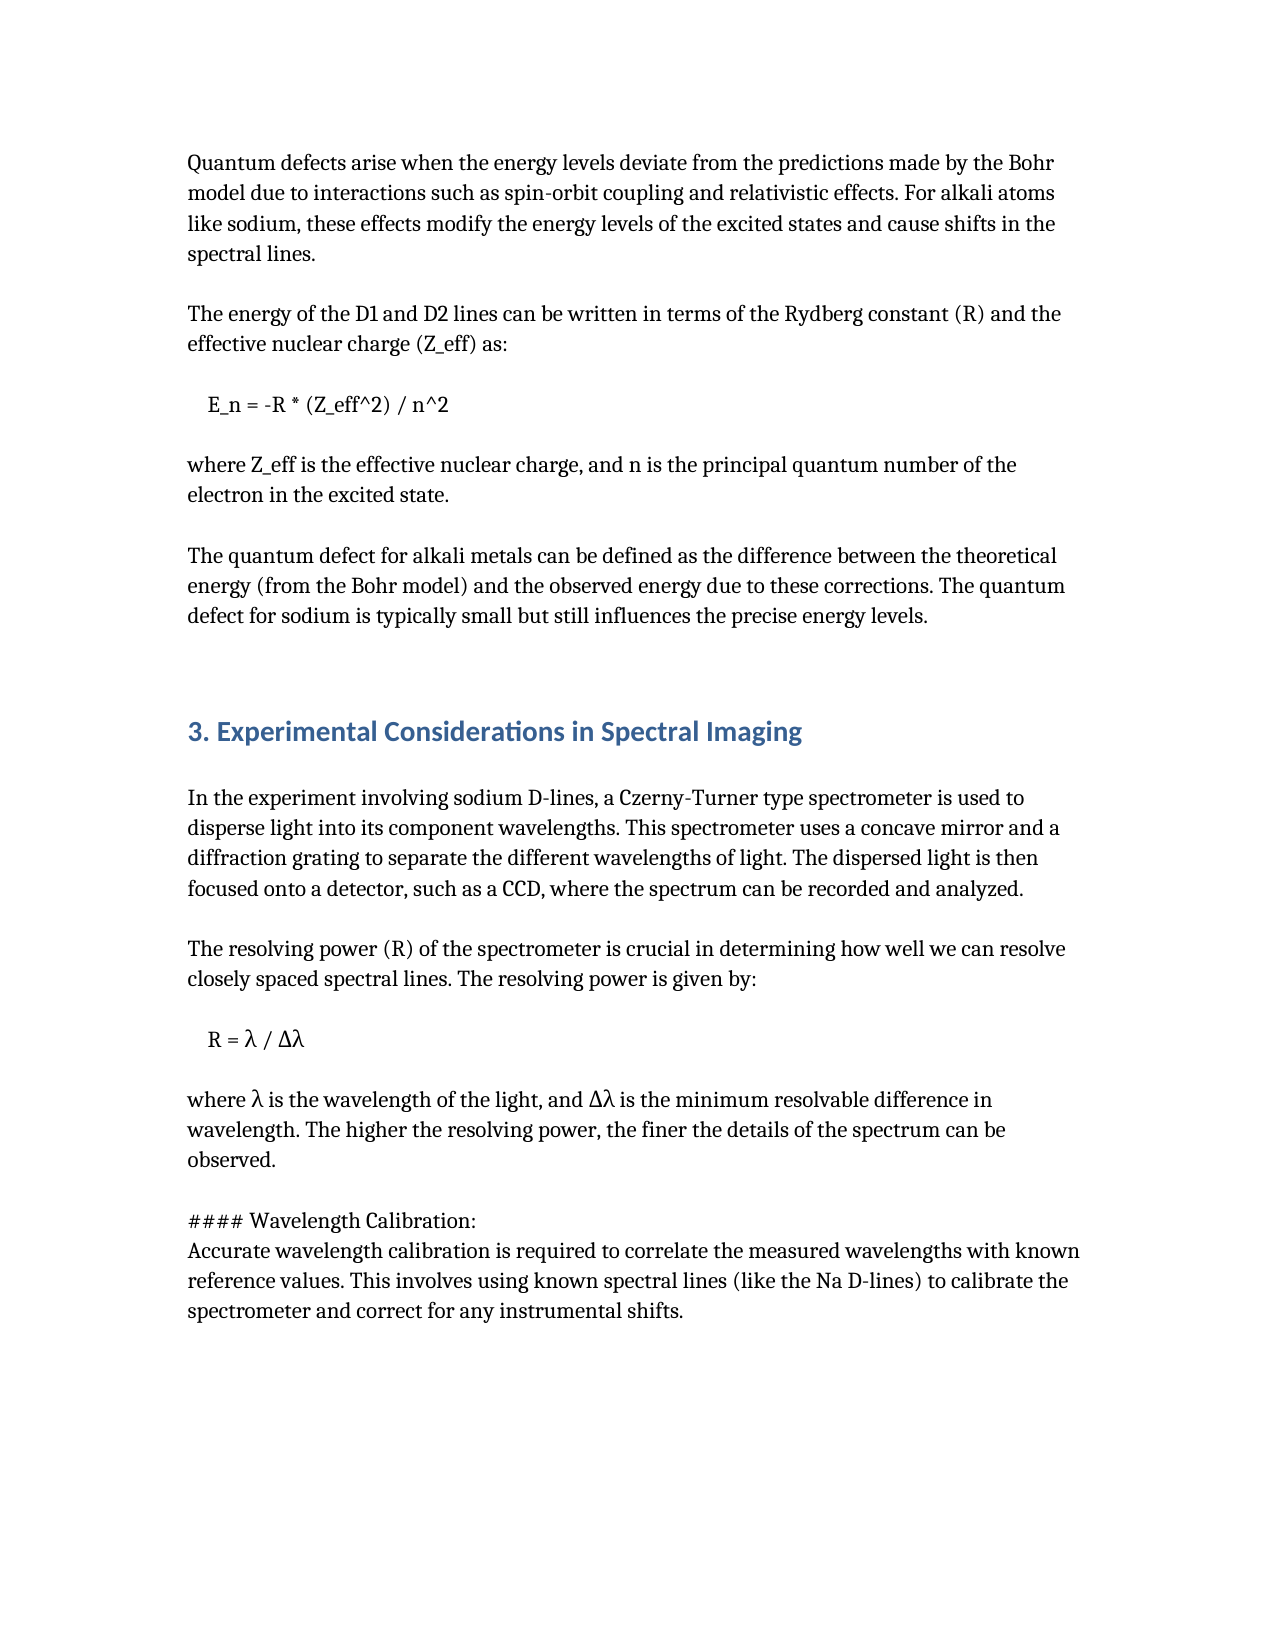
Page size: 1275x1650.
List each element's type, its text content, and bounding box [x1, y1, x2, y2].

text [187, 150, 1087, 660]
text In the experiment involving sodium D-lines, a Czerny-Turner type spectrometer is used to disperse light into its component wavelengths. This spectrometer uses a concave mirror and a diffraction grating to separate the different wavelengths of light. The dispersed light is then focused onto a detector, such as a CCD, where the spectrum can be recorded and analyzed. The resolving power (R) of the spectrometer is crucial in determining how well we can resolve closely spaced spectral lines. The resolving power is given by: R = λ / Δλ where λ is the wavelength of the light, and Δλ is the minimum resolvable difference in wavelength. The higher the resolving power, the finer the details of the spectrum can be observed. #### Wavelength Calibration: Accurate wavelength calibration is required to correlate the measured wavelengths with known reference values. This involves using known spectral lines (like the Na D-lines) to calibrate the spectrometer and correct for any instrumental shifts. [187, 754, 1087, 1355]
subtitle 3. Experimental Considerations in Spectral Imaging [187, 713, 1087, 749]
